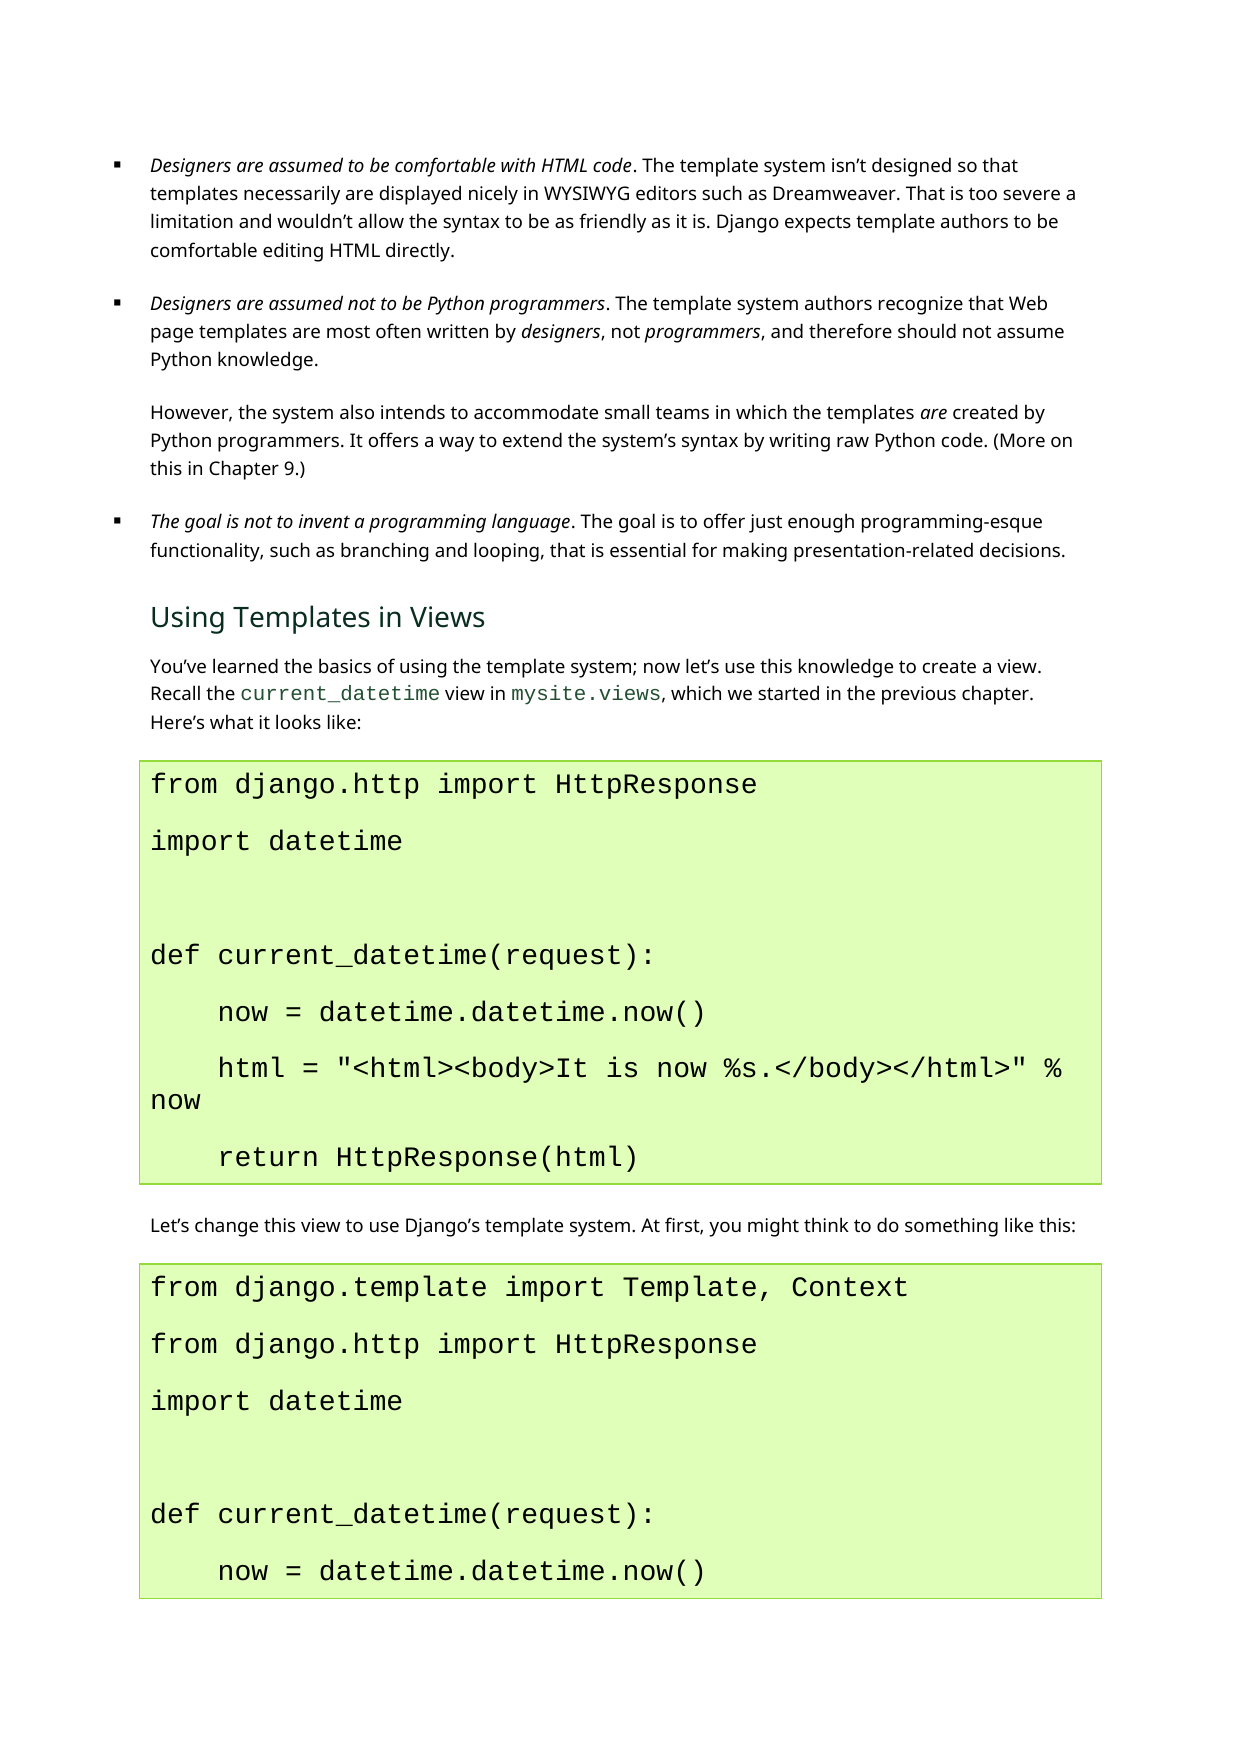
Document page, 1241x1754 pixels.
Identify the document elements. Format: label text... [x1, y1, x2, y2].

text You’ve learned the basics of using the template system; now let’s use this knowledge to create a view. Recall the current_datetime view in mysite.views, which we started in the previous chapter. Here’s what it looks like: [150, 651, 1090, 735]
text html = "<html><body>It is now %s.</body></html>" % now [140, 1044, 1101, 1118]
text import datetime [140, 1377, 1101, 1419]
text Using Templates in Views [150, 597, 1090, 636]
list The goal is not to invent a programming language. The goal is to offer just enough programming-esque functionality, such as branching and looping, that is essential for making presentation-related decisions. [112, 506, 1090, 562]
list Designers are assumed not to be Python programmers. The template system authors recognize that Web page templates are most often written by designers, not programmers, and therefore should not assume Python knowledge. [112, 287, 1090, 372]
text import datetime [140, 817, 1101, 859]
text def current_datetime(request): [140, 1491, 1101, 1532]
list Designers are assumed to be comfortable with HTML code. The template system isn’t designed so that templates necessarily are displayed nicely in WYSIWYG editors such as Dreamweaver. That is too severe a limitation and wouldn’t allow the syntax to be as friendly as it is. Django expects template authors to be comfortable editing HTML directly. [112, 150, 1090, 262]
text def current_datetime(request): [140, 931, 1101, 973]
text from django.http import HttpResponse [140, 1320, 1101, 1362]
text return HttpResponse(html) [140, 1133, 1101, 1183]
text now = datetime.datetime.now() [140, 988, 1101, 1029]
text now = datetime.datetime.now() [140, 1547, 1101, 1598]
text from django.template import Template, Context [140, 1265, 1101, 1305]
text However, the system also intends to accommodate small teams in which the templates are created by Python programmers. It offers a way to extend the system’s syntax by writing raw Python code. (More on this in Chapter 9.) [150, 397, 1090, 481]
text from django.http import HttpResponse [140, 762, 1101, 802]
text Let’s change this view to use Django’s template system. At first, you might think to do something like this: [150, 1210, 1090, 1238]
